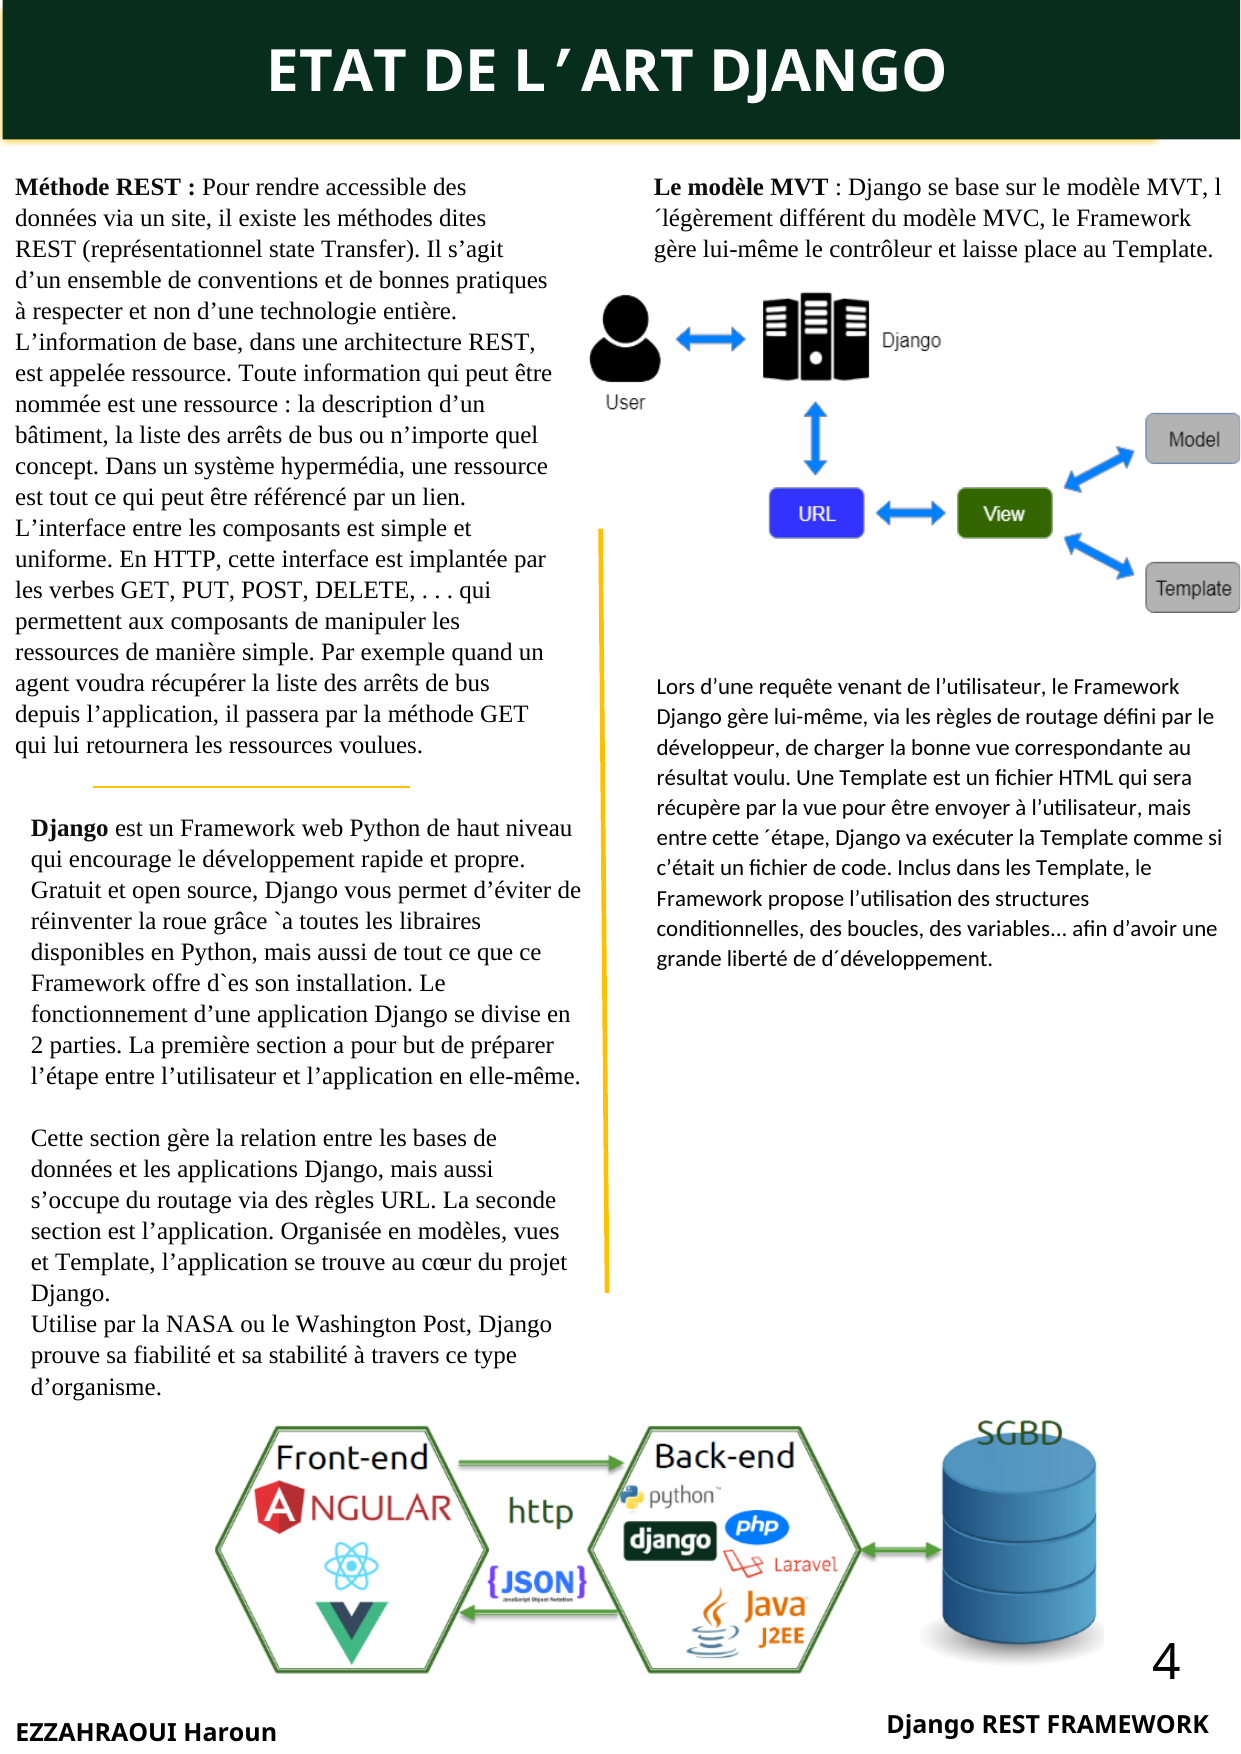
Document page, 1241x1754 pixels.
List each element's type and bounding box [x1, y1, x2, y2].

picture [214, 1393, 1104, 1699]
picture [569, 289, 1241, 613]
